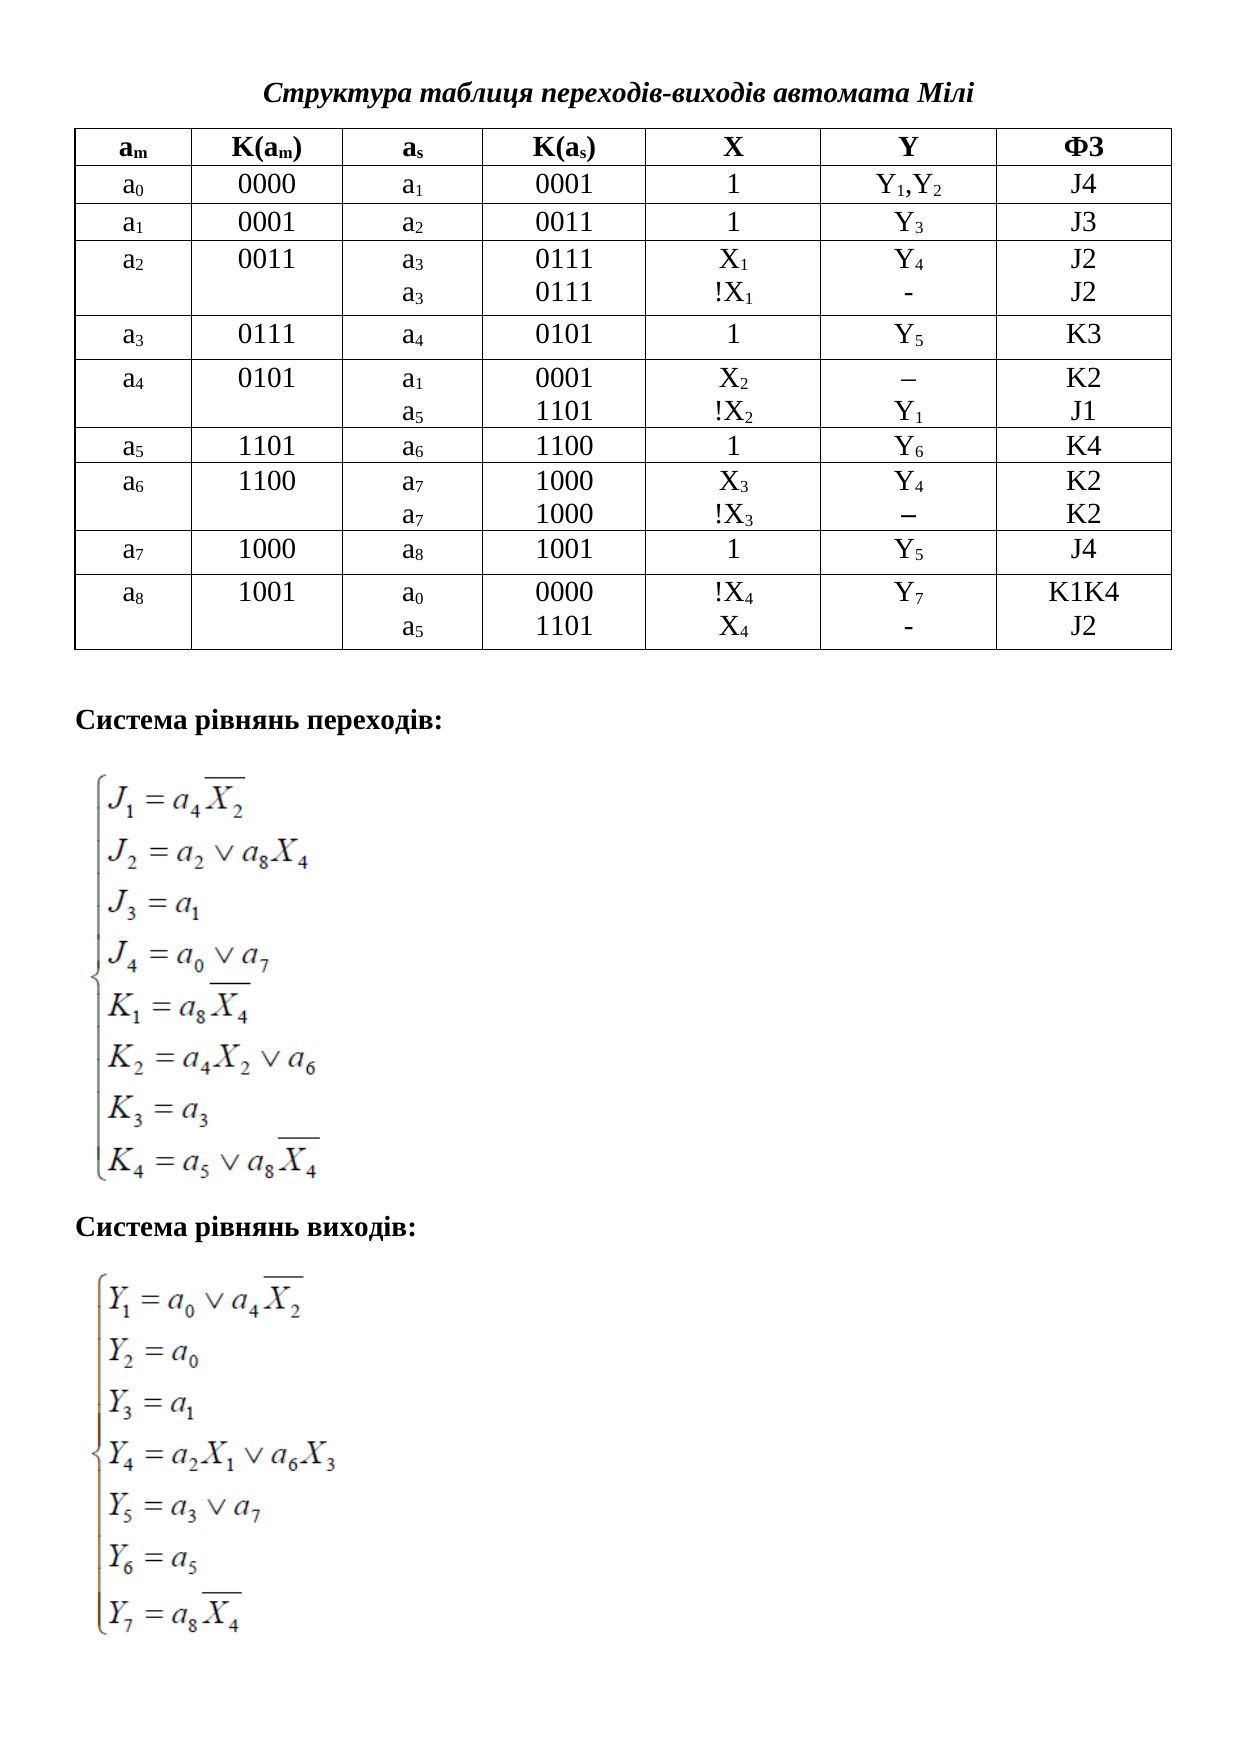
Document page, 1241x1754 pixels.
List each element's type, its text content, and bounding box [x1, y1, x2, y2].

table_cell a4 [76, 360, 191, 427]
table_cell a6 [76, 463, 191, 530]
table_cell 1101 [192, 428, 342, 462]
table_header Y [821, 129, 996, 165]
table_cell a1 a5 [343, 360, 482, 427]
table_cell a4 [343, 316, 482, 359]
table_cell – Y1 [821, 360, 996, 427]
text Система рівнянь переходів: [75, 702, 1165, 736]
table_cell a3 [76, 316, 191, 359]
table_cell 0001 1101 [483, 360, 645, 427]
table_cell 0011 [192, 241, 342, 315]
table_cell J4 [997, 166, 1171, 203]
table_cell 0000 [192, 166, 342, 203]
table_cell 1000 1000 [483, 463, 645, 530]
table_cell a3 a3 [343, 241, 482, 315]
table_cell a6 [343, 428, 482, 462]
table_cell 1 [646, 204, 820, 240]
table_header am [76, 129, 191, 165]
table_cell J2 J2 [997, 241, 1171, 315]
table_cell a1 [76, 204, 191, 240]
table_cell Y6 [821, 428, 996, 462]
table_cell !X4 X4 [646, 575, 820, 648]
table_cell K2 J1 [997, 360, 1171, 427]
table_header K(as) [483, 129, 645, 165]
table_cell a2 [343, 204, 482, 240]
table_cell 1100 [483, 428, 645, 462]
table_cell 1 [646, 166, 820, 203]
table_cell 1 [646, 316, 820, 359]
table_cell 0001 [192, 204, 342, 240]
table_header K(am) [192, 129, 342, 165]
table_cell 0111 0111 [483, 241, 645, 315]
table_cell 1001 [192, 575, 342, 648]
picture [75, 1262, 346, 1658]
table_cell X1 !X1 [646, 241, 820, 315]
table_cell a0 a5 [343, 575, 482, 648]
table_cell 0111 [192, 316, 342, 359]
table_cell X3 !X3 [646, 463, 820, 530]
table_header ФЗ [997, 129, 1171, 165]
text Структура таблиця переходів-виходів автомата Мілі [75, 75, 1165, 108]
table_cell 1 [646, 428, 820, 462]
table_cell 1001 [483, 531, 645, 573]
table_cell K1K4 J2 [997, 575, 1171, 648]
picture [75, 755, 341, 1190]
table_cell a0 [76, 166, 191, 203]
table_cell a8 [343, 531, 482, 573]
table_cell 1000 [192, 531, 342, 573]
table_cell a7 [76, 531, 191, 573]
table_cell a8 [76, 575, 191, 648]
table_cell a2 [76, 241, 191, 315]
table_cell a5 [76, 428, 191, 462]
table_cell 0011 [483, 204, 645, 240]
table_header as [343, 129, 482, 165]
table_cell Y7 - [821, 575, 996, 648]
table_cell 0000 1101 [483, 575, 645, 648]
table_cell 0001 [483, 166, 645, 203]
table_cell K2 K2 [997, 463, 1171, 530]
table_cell 0101 [192, 360, 342, 427]
table_cell K4 [997, 428, 1171, 462]
table_cell 1 [646, 531, 820, 573]
table_cell X2 !X2 [646, 360, 820, 427]
table_cell Y1,Y2 [821, 166, 996, 203]
table_cell J4 [997, 531, 1171, 573]
table_cell 0101 [483, 316, 645, 359]
table_cell Y5 [821, 531, 996, 573]
table_cell Y5 [821, 316, 996, 359]
table_cell a7 a7 [343, 463, 482, 530]
table_cell K3 [997, 316, 1171, 359]
table_cell Y4 – [821, 463, 996, 530]
text Система рівнянь виходів: [75, 1209, 1165, 1243]
table_cell Y3 [821, 204, 996, 240]
table_header X [646, 129, 820, 165]
table_cell J3 [997, 204, 1171, 240]
table_cell 1100 [192, 463, 342, 530]
table_cell Y4 - [821, 241, 996, 315]
table_cell a1 [343, 166, 482, 203]
